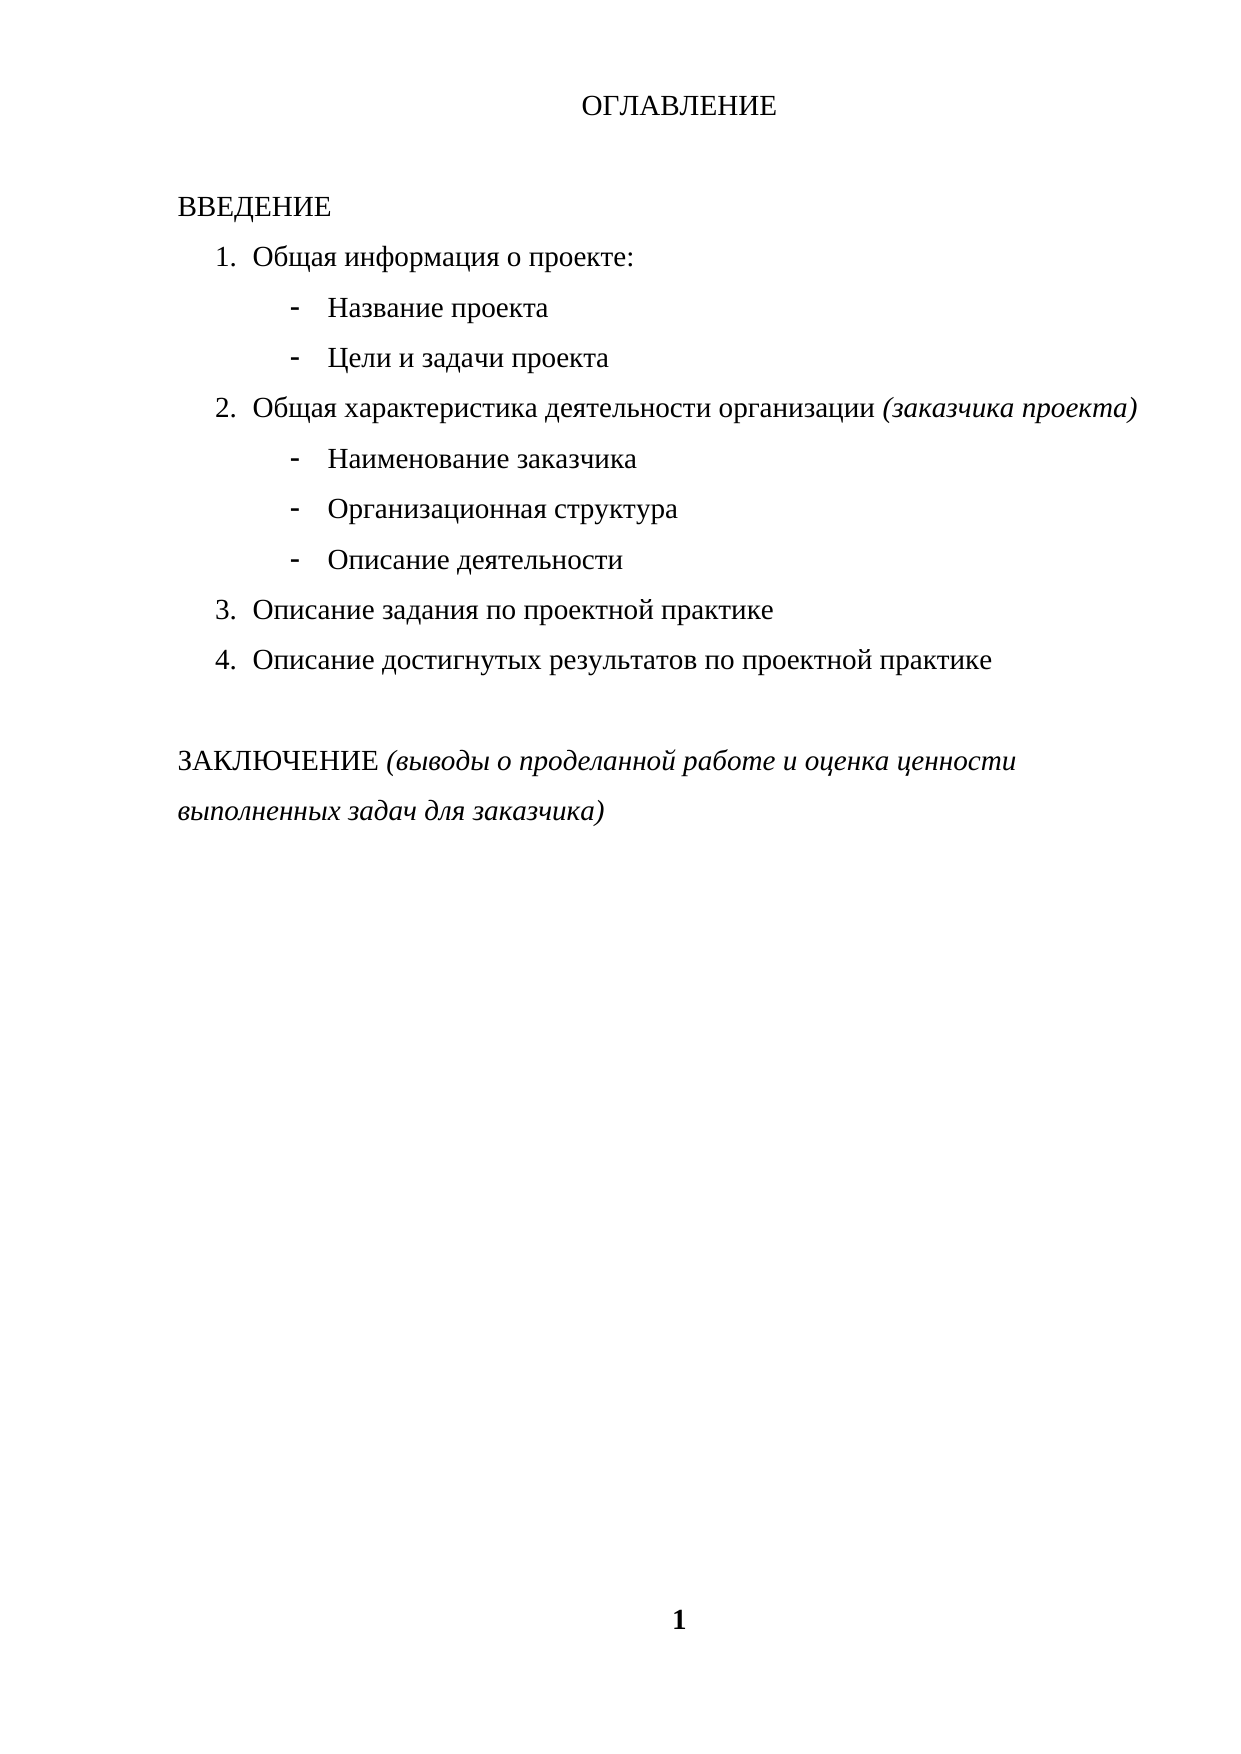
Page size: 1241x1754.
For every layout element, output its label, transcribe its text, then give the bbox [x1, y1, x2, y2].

text ЗАКЛЮЧЕНИЕ (выводы о проделанной работе и оценка ценности выполненных задач для заказчика) [177, 743, 1181, 827]
list Организационная структура [290, 491, 1181, 525]
list Общая характеристика деятельности организации (заказчика проекта) [215, 391, 1181, 424]
text ОГЛАВЛЕНИЕ [177, 88, 1181, 122]
list Описание задания по проектной практике [215, 592, 1181, 626]
list Цели и задачи проекта [290, 340, 1181, 374]
list Описание достигнутых результатов по проектной практике [215, 642, 1181, 676]
list Описание деятельности [290, 542, 1181, 575]
list Общая информация о проекте: [215, 239, 1181, 273]
text ВВЕДЕНИЕ [177, 189, 1181, 223]
list Наименование заказчика [290, 441, 1181, 474]
list Название проекта [290, 290, 1181, 323]
